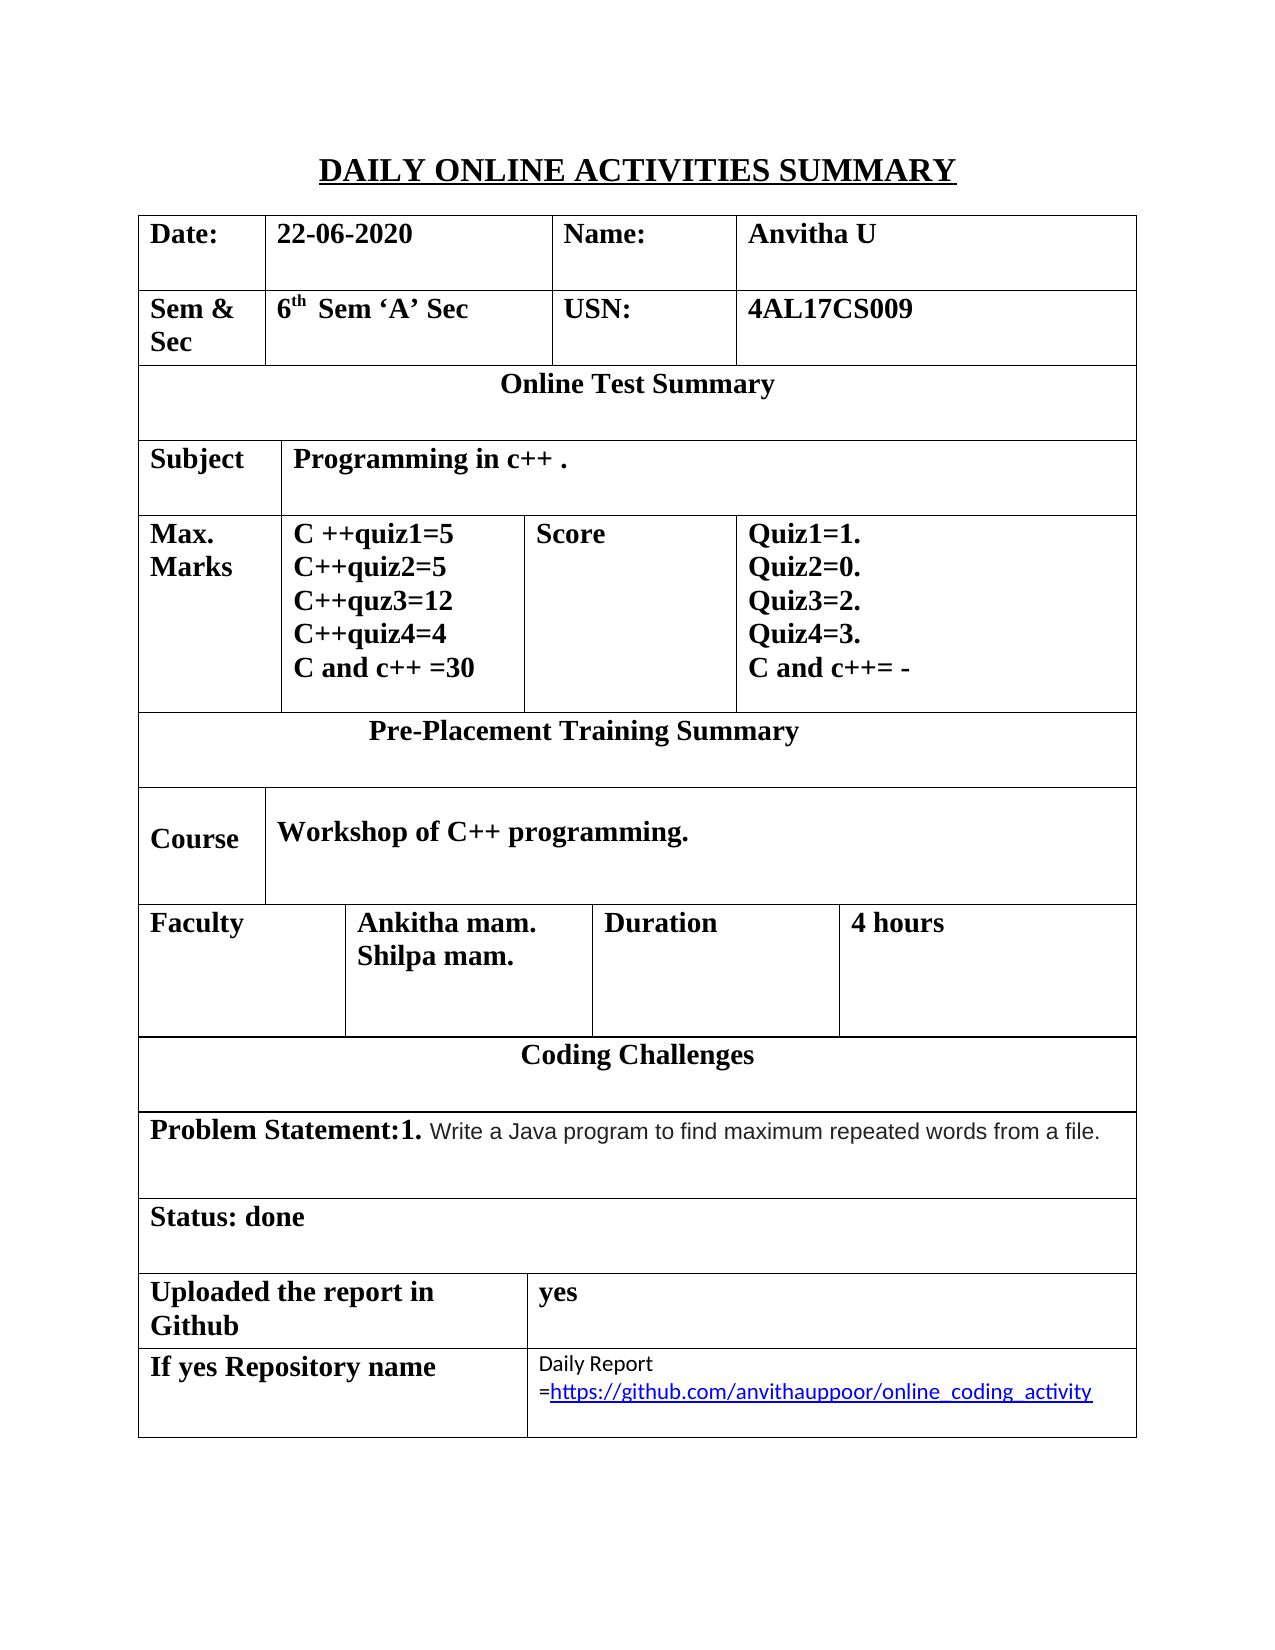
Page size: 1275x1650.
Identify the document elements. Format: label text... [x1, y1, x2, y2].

table_cell Quiz1=1. Quiz2=0. Quiz3=2. Quiz4=3. C and c++= - [737, 516, 1136, 712]
table_cell Problem Statement:1. Write a Java program to find maximum repeated words from a file. [139, 1113, 1136, 1198]
table_cell Programming in c++ . [282, 441, 1136, 515]
table_cell Daily Report =https://github.com/anvithauppoor/online_coding_activity [528, 1349, 1136, 1437]
table_cell Ankitha mam. Shilpa mam. [346, 905, 592, 1036]
table_cell Coding Challenges [139, 1038, 1136, 1111]
table_cell 4 hours [840, 905, 1136, 1036]
table_cell Subject [139, 441, 281, 515]
table_cell 6th Sem ‘A’ Sec [266, 291, 552, 365]
table_cell Duration [593, 905, 839, 1036]
table_cell USN: [553, 291, 736, 365]
table_cell C ++quiz1=5 C++quiz2=5 C++quz3=12 C++quiz4=4 C and c++ =30 [282, 516, 524, 712]
table_cell Status: done [139, 1199, 1136, 1273]
table_header 22-06-2020 [266, 216, 552, 290]
text DAILY ONLINE ACTIVITIES SUMMARY [150, 150, 1125, 188]
table_cell Workshop of C++ programming. [266, 788, 1136, 904]
table_cell Max. Marks [139, 516, 281, 712]
table_cell 4AL17CS009 [737, 291, 1136, 365]
table_header Name: [553, 216, 736, 290]
table_cell Score [525, 516, 736, 712]
table_cell Faculty [139, 905, 345, 1036]
table_cell Pre-Placement Training Summary [139, 713, 1136, 787]
table_cell If yes Repository name [139, 1349, 527, 1437]
table_cell Sem & Sec [139, 291, 265, 365]
table_cell Uploaded the report in Github [139, 1274, 527, 1348]
table_header Anvitha U [737, 216, 1136, 290]
table_cell Course [139, 788, 265, 904]
table_cell Online Test Summary [139, 366, 1136, 440]
table_cell yes [528, 1274, 1136, 1348]
table_header Date: [139, 216, 265, 290]
